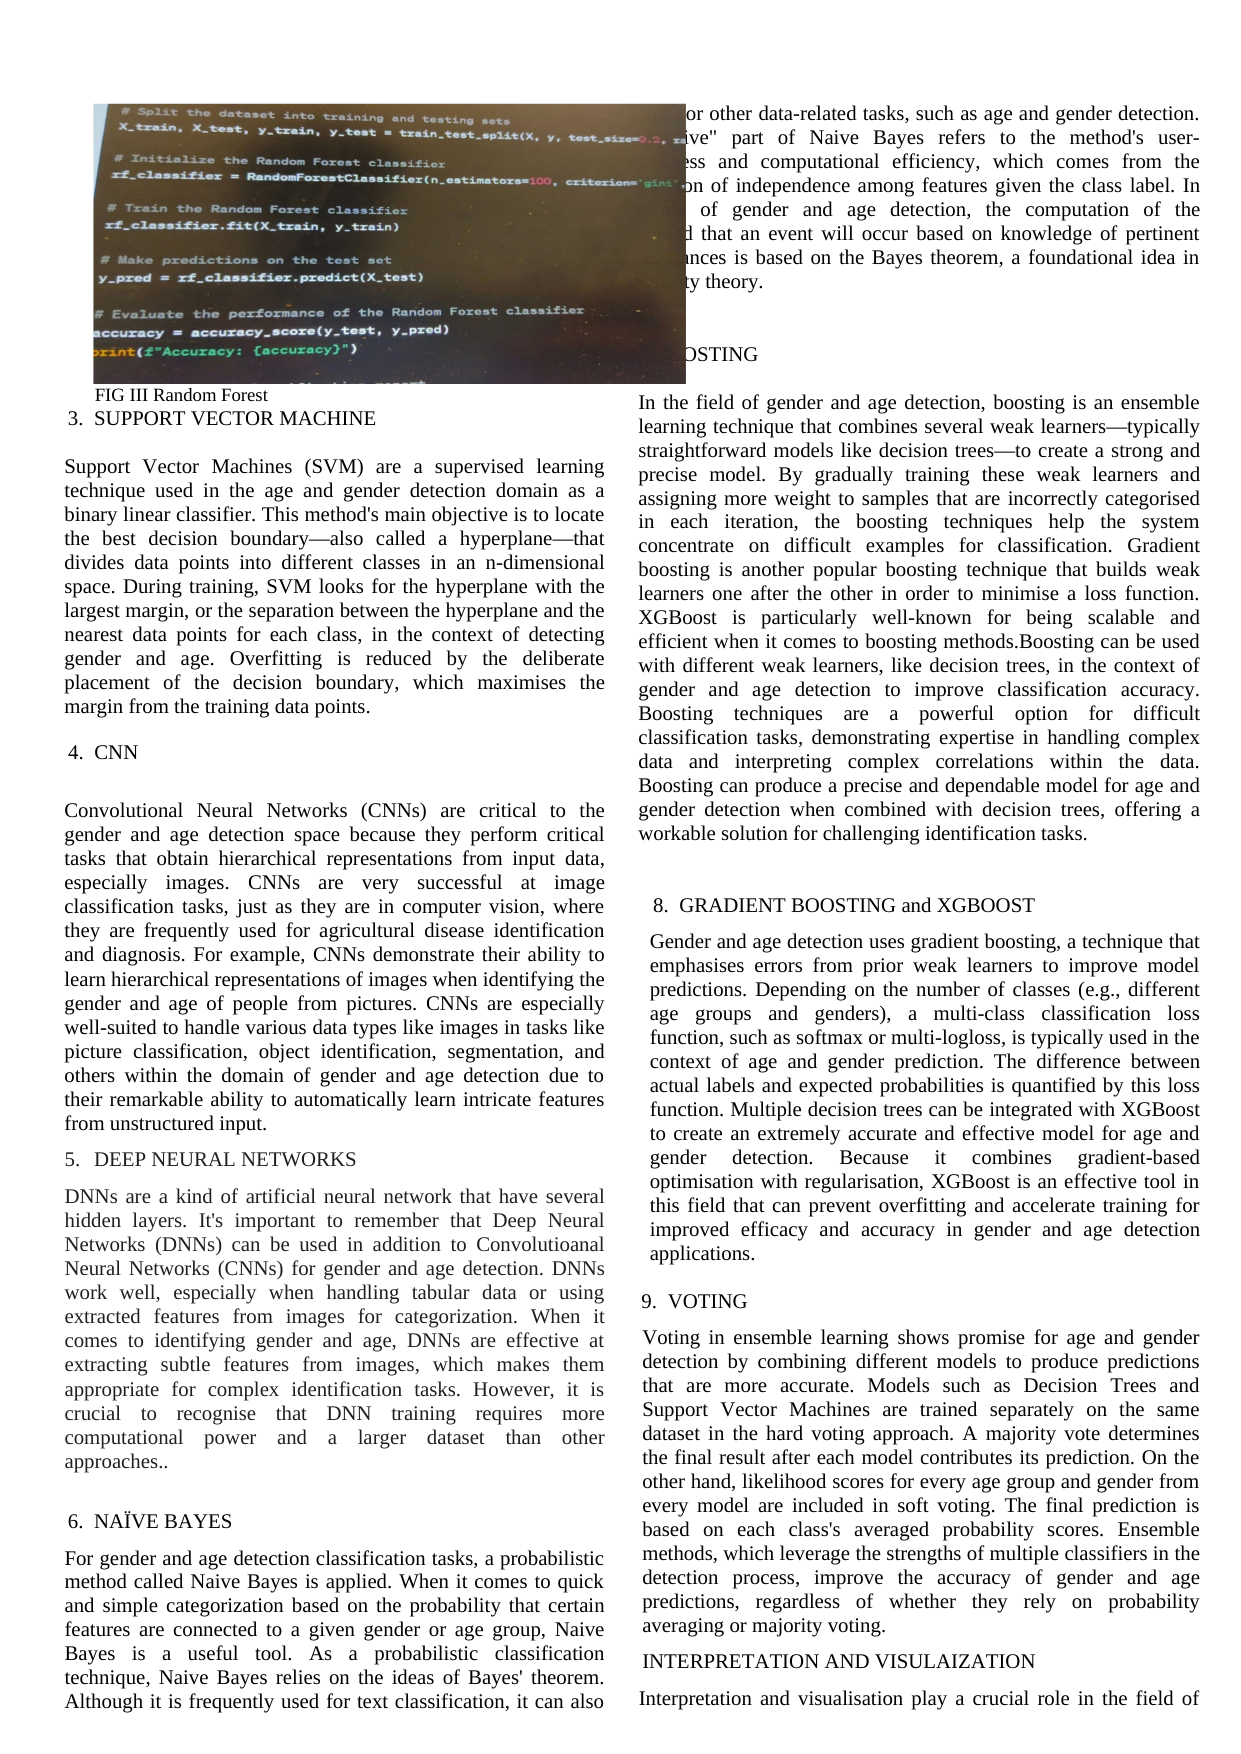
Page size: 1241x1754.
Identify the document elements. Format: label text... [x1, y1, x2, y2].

text In the field of gender and age detection, boosting is an ensemble learning technique that combines several weak learners—typically straightforward models like decision trees—to create a strong and precise model. By gradually training these weak learners and assigning more weight to samples that are incorrectly categorised in each iteration, the boosting techniques help the system concentrate on difficult examples for classification. Gradient boosting is another popular boosting technique that builds weak learners one after the other in order to minimise a loss function. XGBoost is particularly well-known for being scalable and efficient when it comes to boosting methods.Boosting can be used with different weak learners, like decision trees, in the context of gender and age detection to improve classification accuracy. Boosting techniques are a powerful option for difficult classification tasks, demonstrating expertise in handling complex data and interpreting complex correlations within the data. Boosting can produce a precise and dependable model for age and gender detection when combined with decision trees, offering a workable solution for challenging identification tasks. [638, 390, 1201, 845]
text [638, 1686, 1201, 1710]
text INTERPRETATION AND VISULAIZATION [642, 1649, 1201, 1673]
text Voting in ensemble learning shows promise for age and gender detection by combining different models to produce predictions that are more accurate. Models such as Decision Trees and Support Vector Machines are trained separately on the same dataset in the hard voting approach. A majority vote determines the final result after each model contributes its prediction. On the other hand, likelihood scores for every age group and gender from every model are included in soft voting. The final prediction is based on each class's averaged probability scores. Ensemble methods, which leverage the strengths of multiple classifiers in the detection process, improve the accuracy of gender and age predictions, regardless of whether they rely on probability averaging or majority voting. [642, 1325, 1201, 1637]
list CNN [68, 740, 605, 764]
text Support Vector Machines (SVM) are a supervised learning technique used in the age and gender detection domain as a binary linear classifier. This method's main objective is to locate the best decision boundary—also called a hyperplane—that divides data points into different classes in an n-dimensional space. During training, SVM looks for the hyperplane with the largest margin, or the separation between the hyperplane and the nearest data points for each class, in the context of detecting gender and age. Overfitting is reduced by the deliberate placement of the decision boundary, which maximises the margin from the training data points. [64, 454, 605, 718]
list SUPPORT VECTOR MACHINE [68, 406, 605, 429]
list BOOSTING [686, 342, 1201, 366]
list VOTING [641, 1289, 1201, 1313]
picture [94, 104, 685, 384]
text DNNs are a kind of artificial neural network that have several hidden layers. It's important to remember that Deep Neural Networks (DNNs) can be used in addition to Convolutioanal Neural Networks (CNNs) for gender and age detection. DNNs work well, especially when handling tabular data or using extracted features from images for categorization. When it comes to identifying gender and age, DNNs are effective at extracting subtle features from images, which makes them appropriate for complex identification tasks. However, it is crucial to recognise that DNN training requires more computational power and a larger dataset than other approaches.. [64, 1184, 605, 1473]
text Convolutional Neural Networks (CNNs) are critical to the gender and age detection space because they perform critical tasks that obtain hierarchical representations from input data, especially images. CNNs are very successful at image classification tasks, just as they are in computer vision, where they are frequently used for agricultural disease identification and diagnosis. For example, CNNs demonstrate their ability to learn hierarchical representations of images when identifying the gender and age of people from pictures. CNNs are especially well-suited to handle various data types like images in tasks like picture classification, object identification, segmentation, and others within the domain of gender and age detection due to their remarkable ability to automatically learn intricate features from unstructured input. [64, 798, 605, 1135]
text FIG III Random Forest [94, 384, 605, 406]
list NAÏVE BAYES [68, 1509, 605, 1533]
list GRADIENT BOOSTING and XGBOOST [653, 893, 1201, 917]
list DEEP NEURAL NETWORKS [64, 1147, 605, 1171]
text For gender and age detection classification tasks, a probabilistic method called Naive Bayes is applied. When it comes to quick and simple categorization based on the probability that certain features are connected to a given gender or age group, Naive Bayes is a useful tool. As a probabilistic classification technique, Naive Bayes relies on the ideas of Bayes' theorem. Although it is frequently used for text classification, it can also be used for other data-related tasks, such as age and gender detection. The "naive" part of Naive Bayes refers to the method's user-friendliness and computational efficiency, which comes from the assumption of independence among features given the class label. In the field of gender and age detection, the computation of the likelihood that an event will occur based on knowledge of pertinent circumstances is based on the Bayes theorem, a foundational idea in probability theory. [614, 101, 1201, 293]
text For gender and age detection classification tasks, a probabilistic method called Naive Bayes is applied. When it comes to quick and simple categorization based on the probability that certain features are connected to a given gender or age group, Naive Bayes is a useful tool. As a probabilistic classification technique, Naive Bayes relies on the ideas of Bayes' theorem. Although it is frequently used for text classification, it can also be used for other data-related tasks, such as age and gender detection. The "naive" part of Naive Bayes refers to the method's user-friendliness and computational efficiency, which comes from the assumption of independence among features given the class label. In the field of gender and age detection, the computation of the likelihood that an event will occur based on knowledge of pertinent circumstances is based on the Bayes theorem, a foundational idea in probability theory. [64, 1546, 605, 1713]
text Gender and age detection uses gradient boosting, a technique that emphasises errors from prior weak learners to improve model predictions. Depending on the number of classes (e.g., different age groups and genders), a multi-class classification loss function, such as softmax or multi-logloss, is typically used in the context of age and gender prediction. The difference between actual labels and expected probabilities is quantified by this loss function. Multiple decision trees can be integrated with XGBoost to create an extremely accurate and effective model for age and gender detection. Because it combines gradient-based optimisation with regularisation, XGBoost is an effective tool in this field that can prevent overfitting and accelerate training for improved efficacy and accuracy in gender and age detection applications. [649, 929, 1201, 1265]
